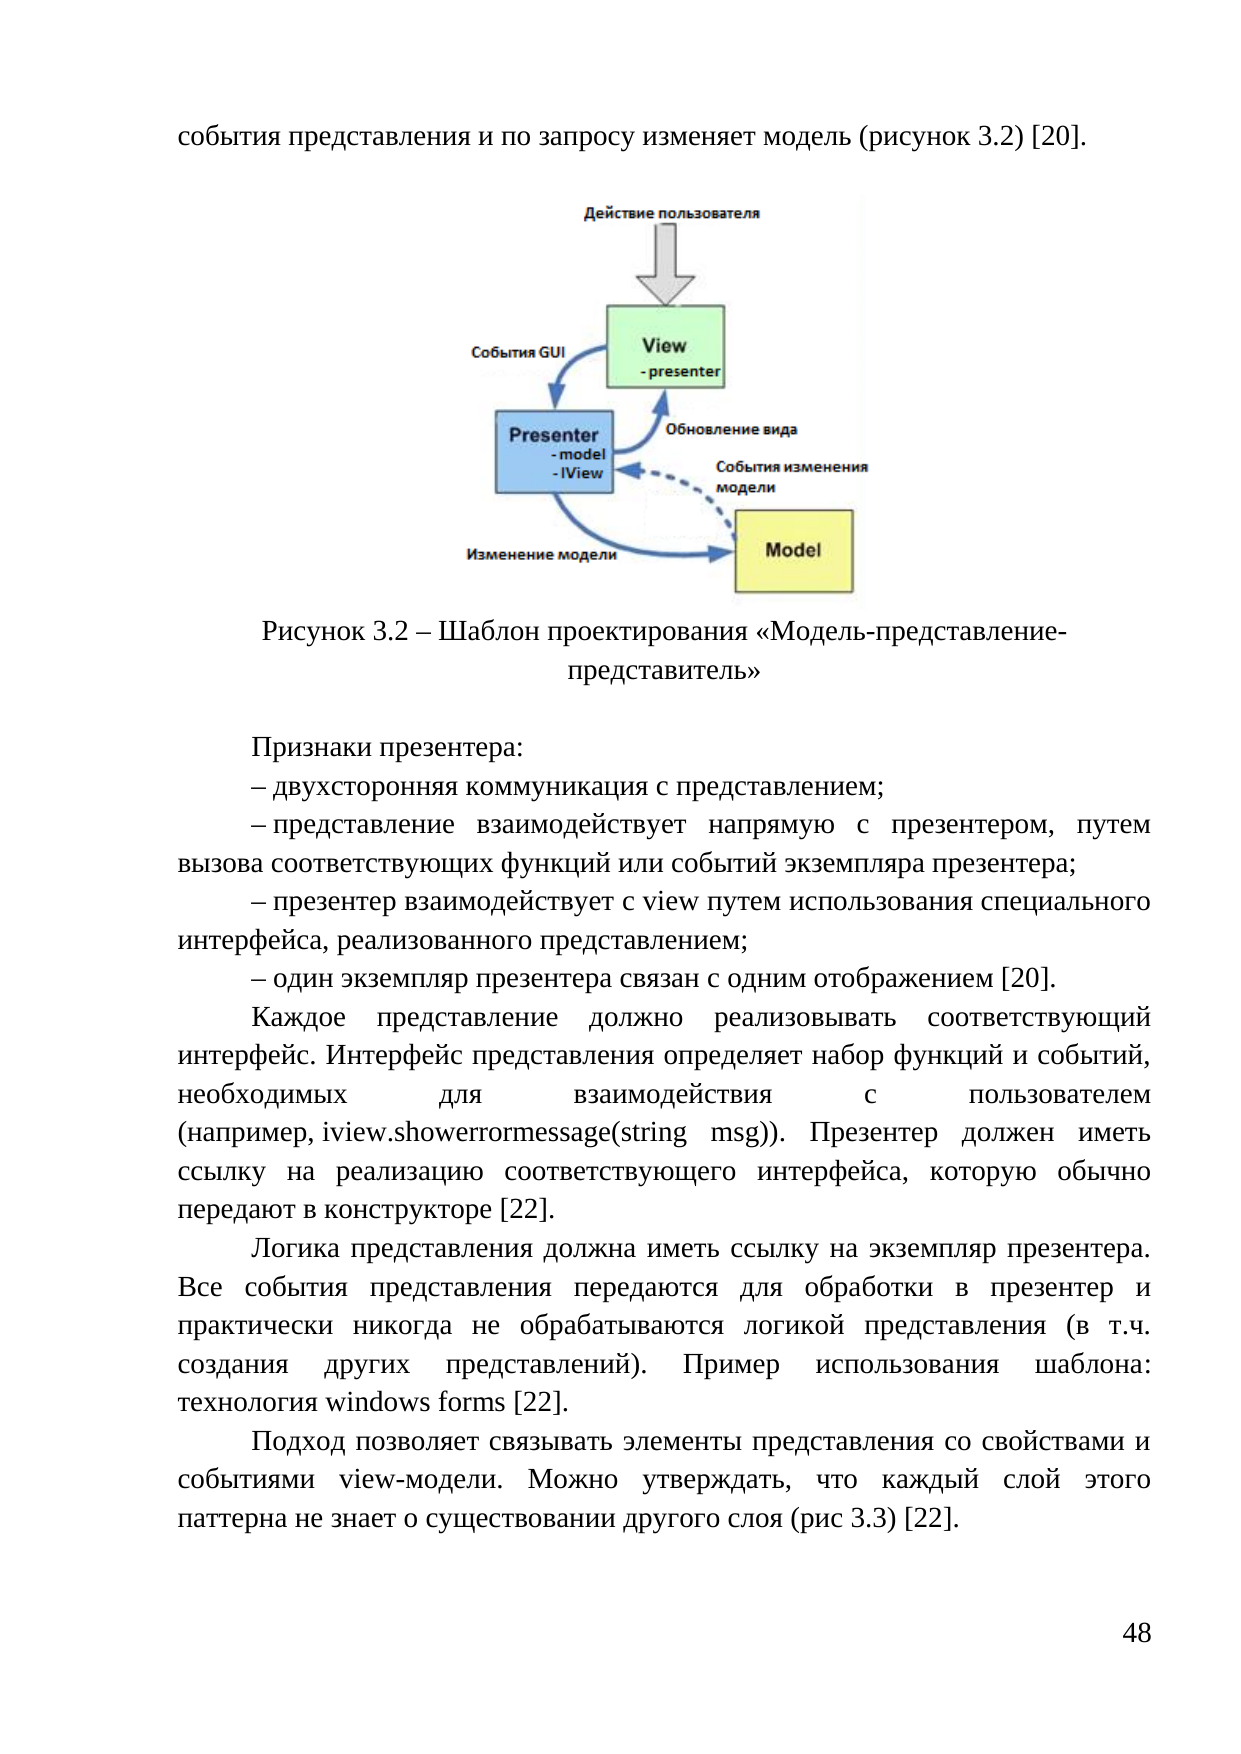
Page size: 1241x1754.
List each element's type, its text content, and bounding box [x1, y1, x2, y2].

text Подход позволяет связывать элементы представления со свойствами и событиями view-модели. Можно утверждать, что каждый слой этого паттерна не знает о существовании другого слоя (рис 3.3) [22]. [177, 1423, 1152, 1533]
list презентер взаимодействует с view путем использования специального интерфейса, реализованного представлением; [177, 883, 1152, 955]
picture [459, 195, 869, 610]
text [177, 118, 1152, 152]
text Рисунок 3.2 – Шаблон проектирования «Модель-представление-представитель» [177, 613, 1152, 686]
list представление взаимодействует напрямую с презентером, путем вызова соответствующих функций или событий экземпляра презентера; [177, 806, 1152, 878]
text Логика представления должна иметь ссылку на экземпляр презентера. Все события представления передаются для обработки в презентер и практически никогда не обрабатываются логикой представления (в т.ч. cоздания других представлений). Пример использования шаблона: технология windows forms [22]. [177, 1230, 1152, 1418]
list двухсторонняя коммуникация с представлением; [177, 768, 1152, 801]
text Признаки презентера: [177, 729, 1152, 763]
text Каждое представление должно реализовывать соответствующий интерфейс. Интерфейс представления определяет набор функций и событий, необходимых для взаимодействия с пользователем (например, iview.showerrormessage(string msg)). Презентер должен иметь ссылку на реализацию соответствующего интерфейса, которую обычно передают в конструкторе [22]. [177, 999, 1152, 1225]
list один экземпляр презентера связан с одним отображением [20]. [177, 960, 1152, 994]
